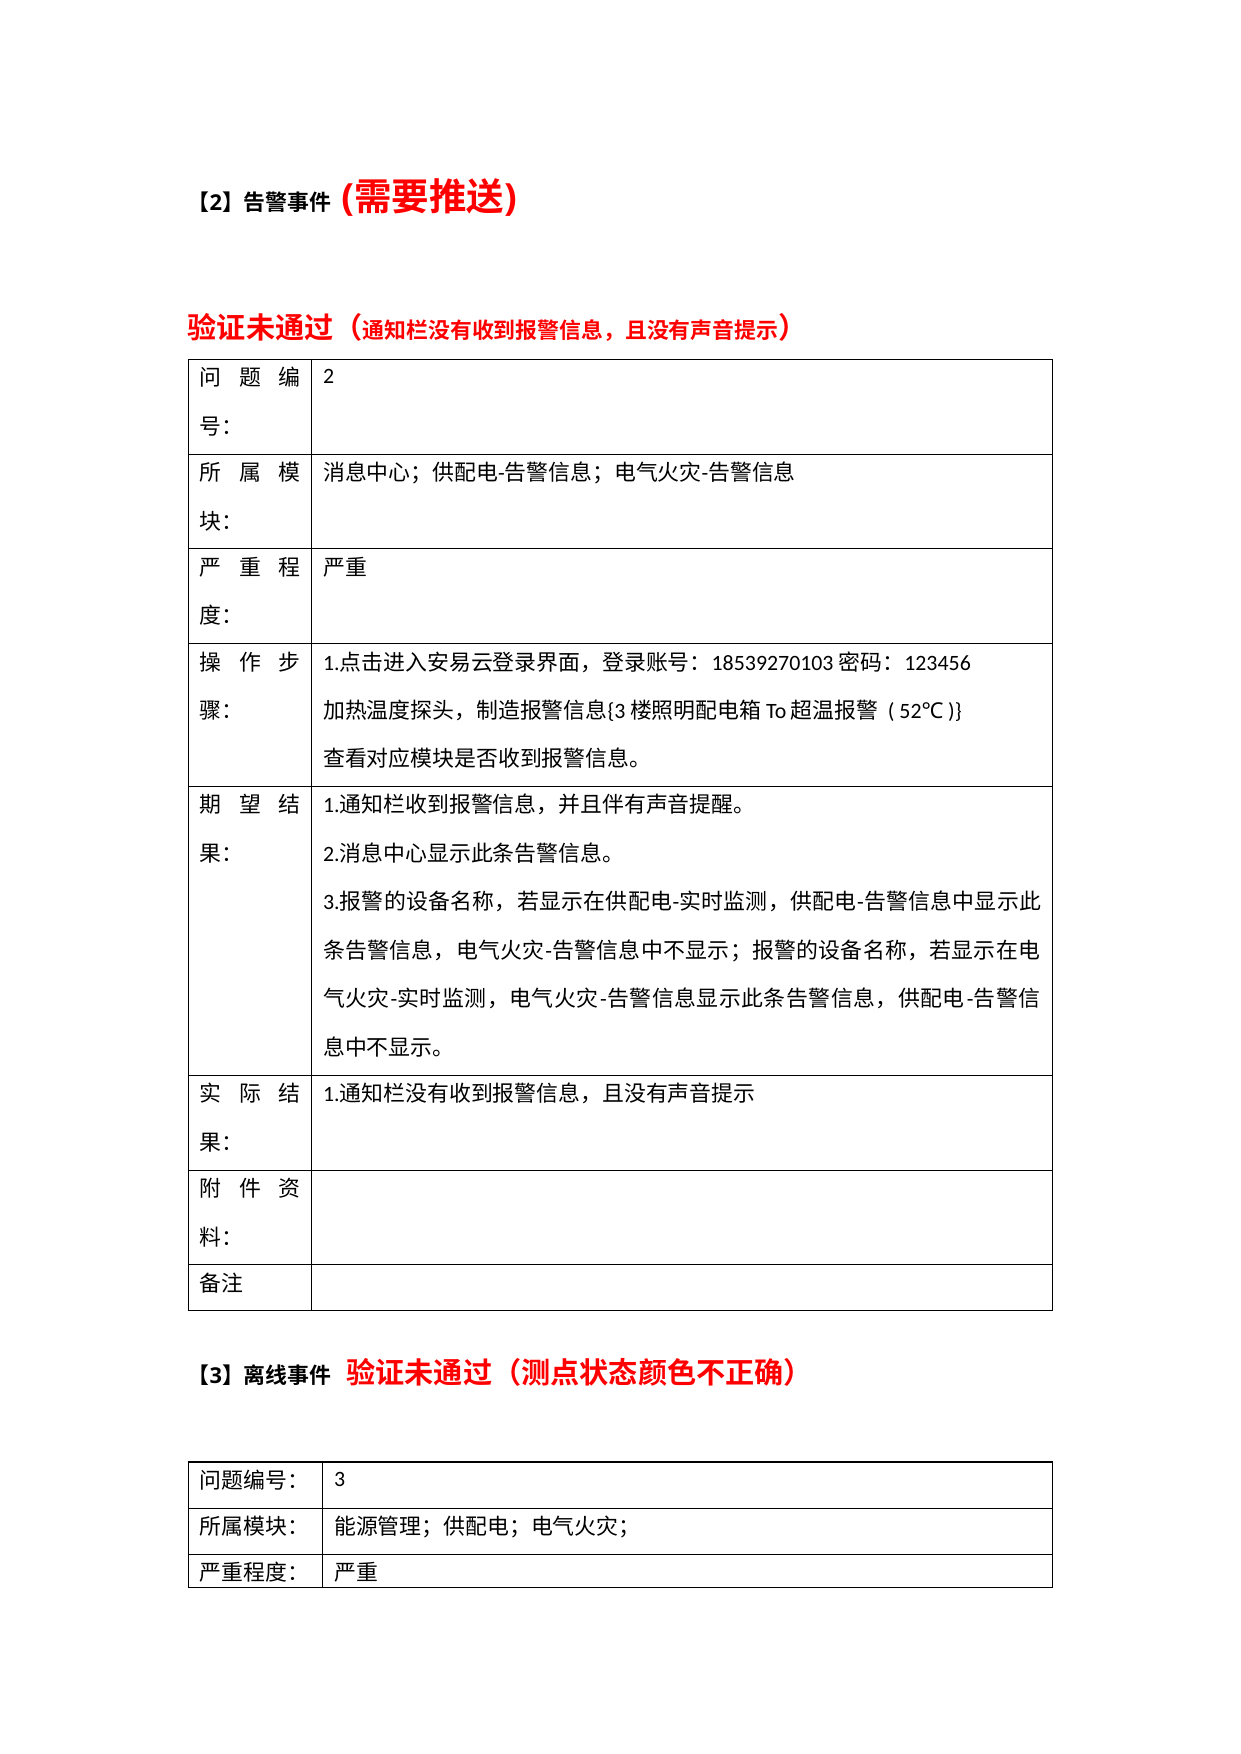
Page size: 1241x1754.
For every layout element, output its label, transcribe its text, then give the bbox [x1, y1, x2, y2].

table_header 2 [312, 360, 1052, 453]
table_cell 严重程度： [189, 549, 311, 643]
table_cell 附件资料： [189, 1171, 311, 1264]
table_cell 期望结果： [189, 787, 311, 1075]
table_cell 操作步骤： [189, 644, 311, 786]
table_cell [312, 1265, 1052, 1310]
table_cell 所属模块： [189, 455, 311, 548]
text 验证未通过（通知栏没有收到报警信息，且没有声音提示） [187, 294, 1053, 359]
table_cell 1.点击进入安易云登录界面，登录账号：18539270103 密码：123456 加热温度探头，制造报警信息{3楼照明配电箱 To超温报警 ( 52℃ )} 查看对应模块是否收到报警信息。 [312, 644, 1052, 786]
table_header 问题编号： [189, 1463, 322, 1507]
table_cell 备注 [189, 1265, 311, 1310]
subtitle 【3】离线事件 验证未通过（测点状态颜色不正确） [187, 1338, 1053, 1403]
table_cell 1.通知栏没有收到报警信息，且没有声音提示 [312, 1076, 1052, 1169]
table_cell 通知栏收到报警信息，并且伴有声音提醒。 消息中心显示此条告警信息。 报警的设备名称，若显示在供配电-实时监测，供配电-告警信息中显示此条告警信息，电气火灾-告警信息中不显示；报警的设备名称，若显示在电气火灾-实时监测，电气火灾-告警信息显示此条告警信息，供配电-告警信息中不显示。 [312, 787, 1052, 1075]
table_cell 消息中心；供配电-告警信息；电气火灾-告警信息 [312, 455, 1052, 548]
table_cell 实际结果： [189, 1076, 311, 1169]
table_cell 严重 [323, 1555, 1052, 1587]
subtitle 【2】告警事件 (需要推送) [187, 162, 1053, 227]
table_cell 严重 [312, 549, 1052, 643]
table_cell [312, 1171, 1052, 1264]
table_cell 所属模块： [189, 1509, 322, 1553]
table_cell 严重程度： [189, 1555, 322, 1587]
table_header 3 [323, 1463, 1052, 1507]
table_cell 能源管理；供配电；电气火灾； [323, 1509, 1052, 1553]
table_header 问题编号： [189, 360, 311, 453]
